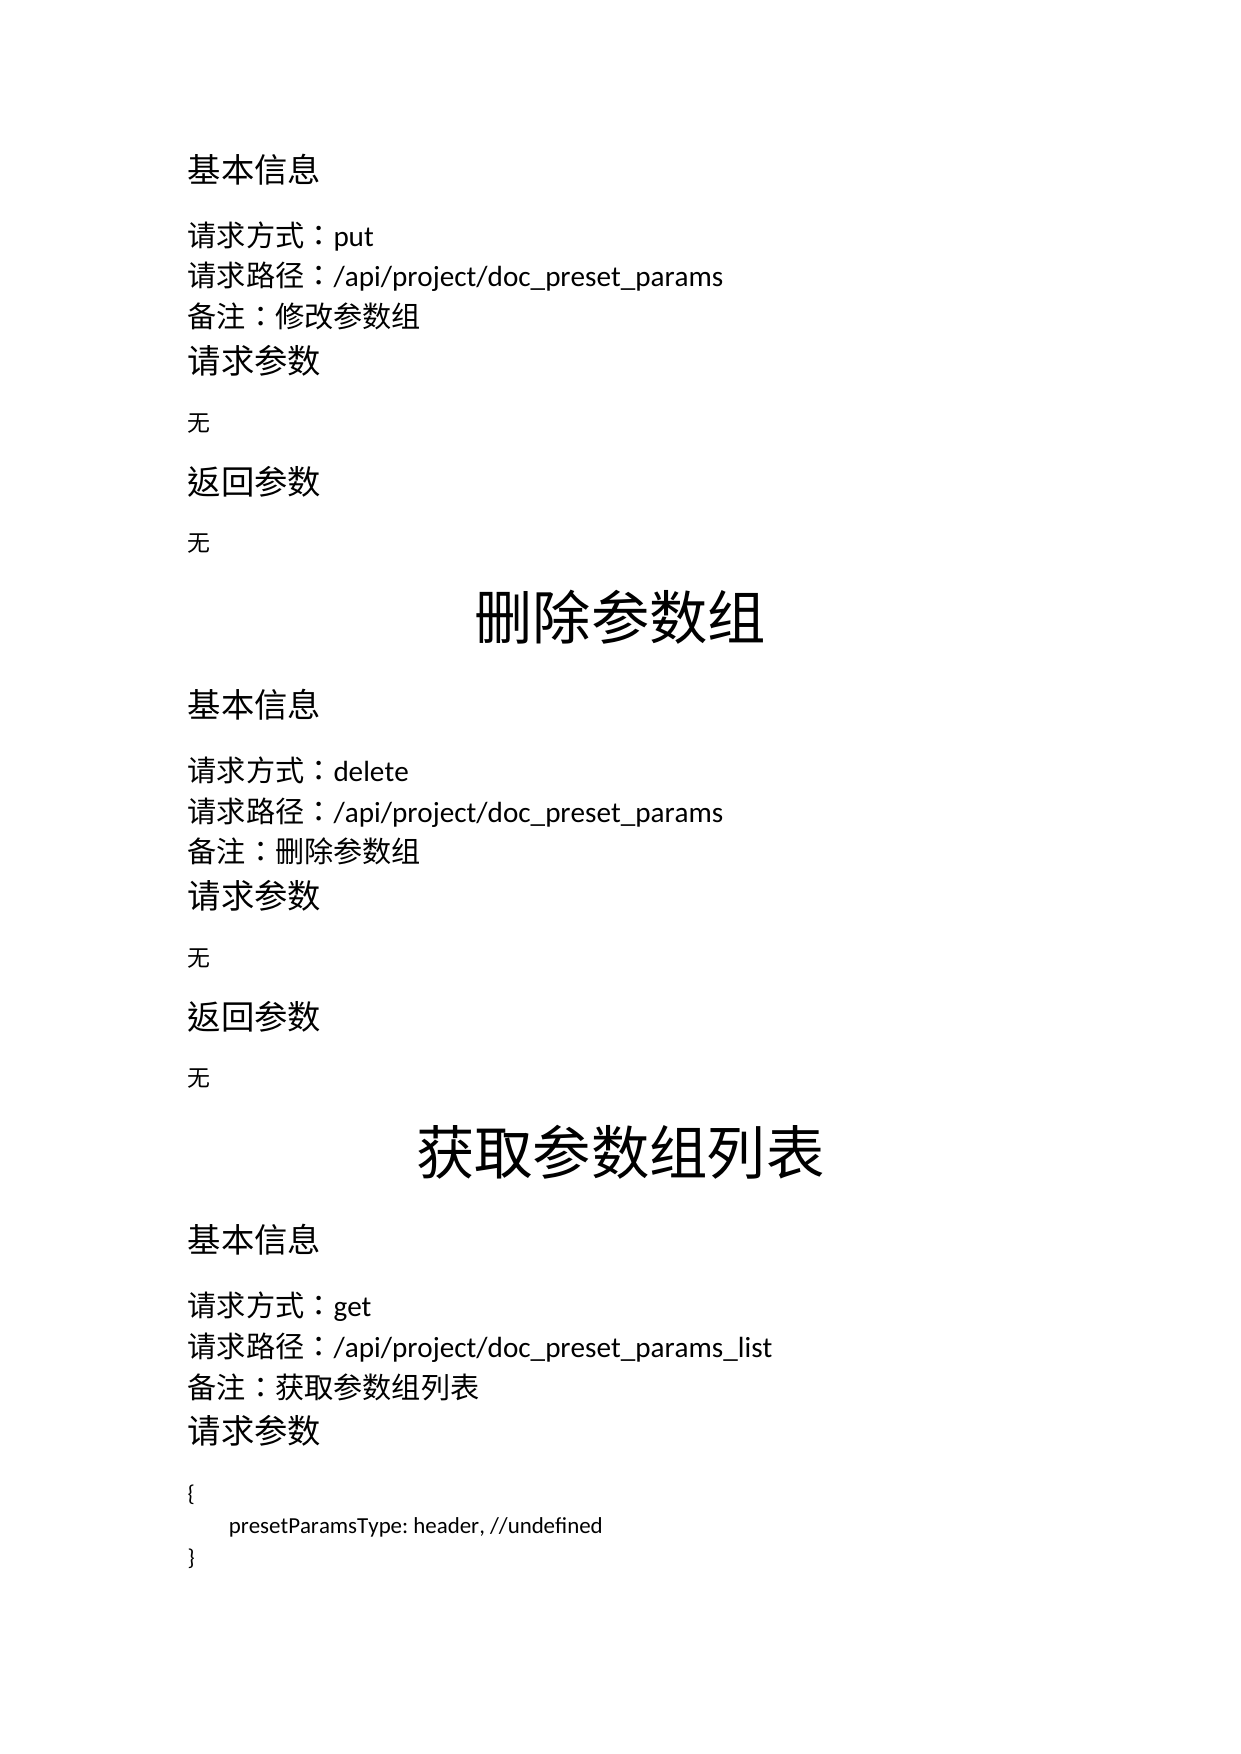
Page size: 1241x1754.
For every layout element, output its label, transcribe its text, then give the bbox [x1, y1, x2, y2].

text 返回参数 [187, 462, 1053, 502]
text 请求方式：put 请求路径：/api/project/doc_preset_params 备注：修改参数组 请求参数 [187, 218, 1053, 382]
text 请求方式：delete 请求路径：/api/project/doc_preset_params 备注：删除参数组 请求参数 [187, 753, 1053, 917]
text 基本信息 [187, 1220, 1053, 1261]
text 删除参数组 [187, 582, 1053, 654]
text 无 [187, 944, 1053, 972]
text { presetParamsType: header, //undefined } [187, 1479, 1053, 1571]
text 无 [187, 1064, 1053, 1092]
text 基本信息 [187, 685, 1053, 726]
text 请求方式：get 请求路径：/api/project/doc_preset_params_list 备注：获取参数组列表 请求参数 [187, 1288, 1053, 1452]
text 无 [187, 529, 1053, 557]
text 基本信息 [187, 150, 1053, 191]
text 返回参数 [187, 997, 1053, 1038]
text 获取参数组列表 [187, 1117, 1053, 1189]
text 无 [187, 409, 1053, 437]
